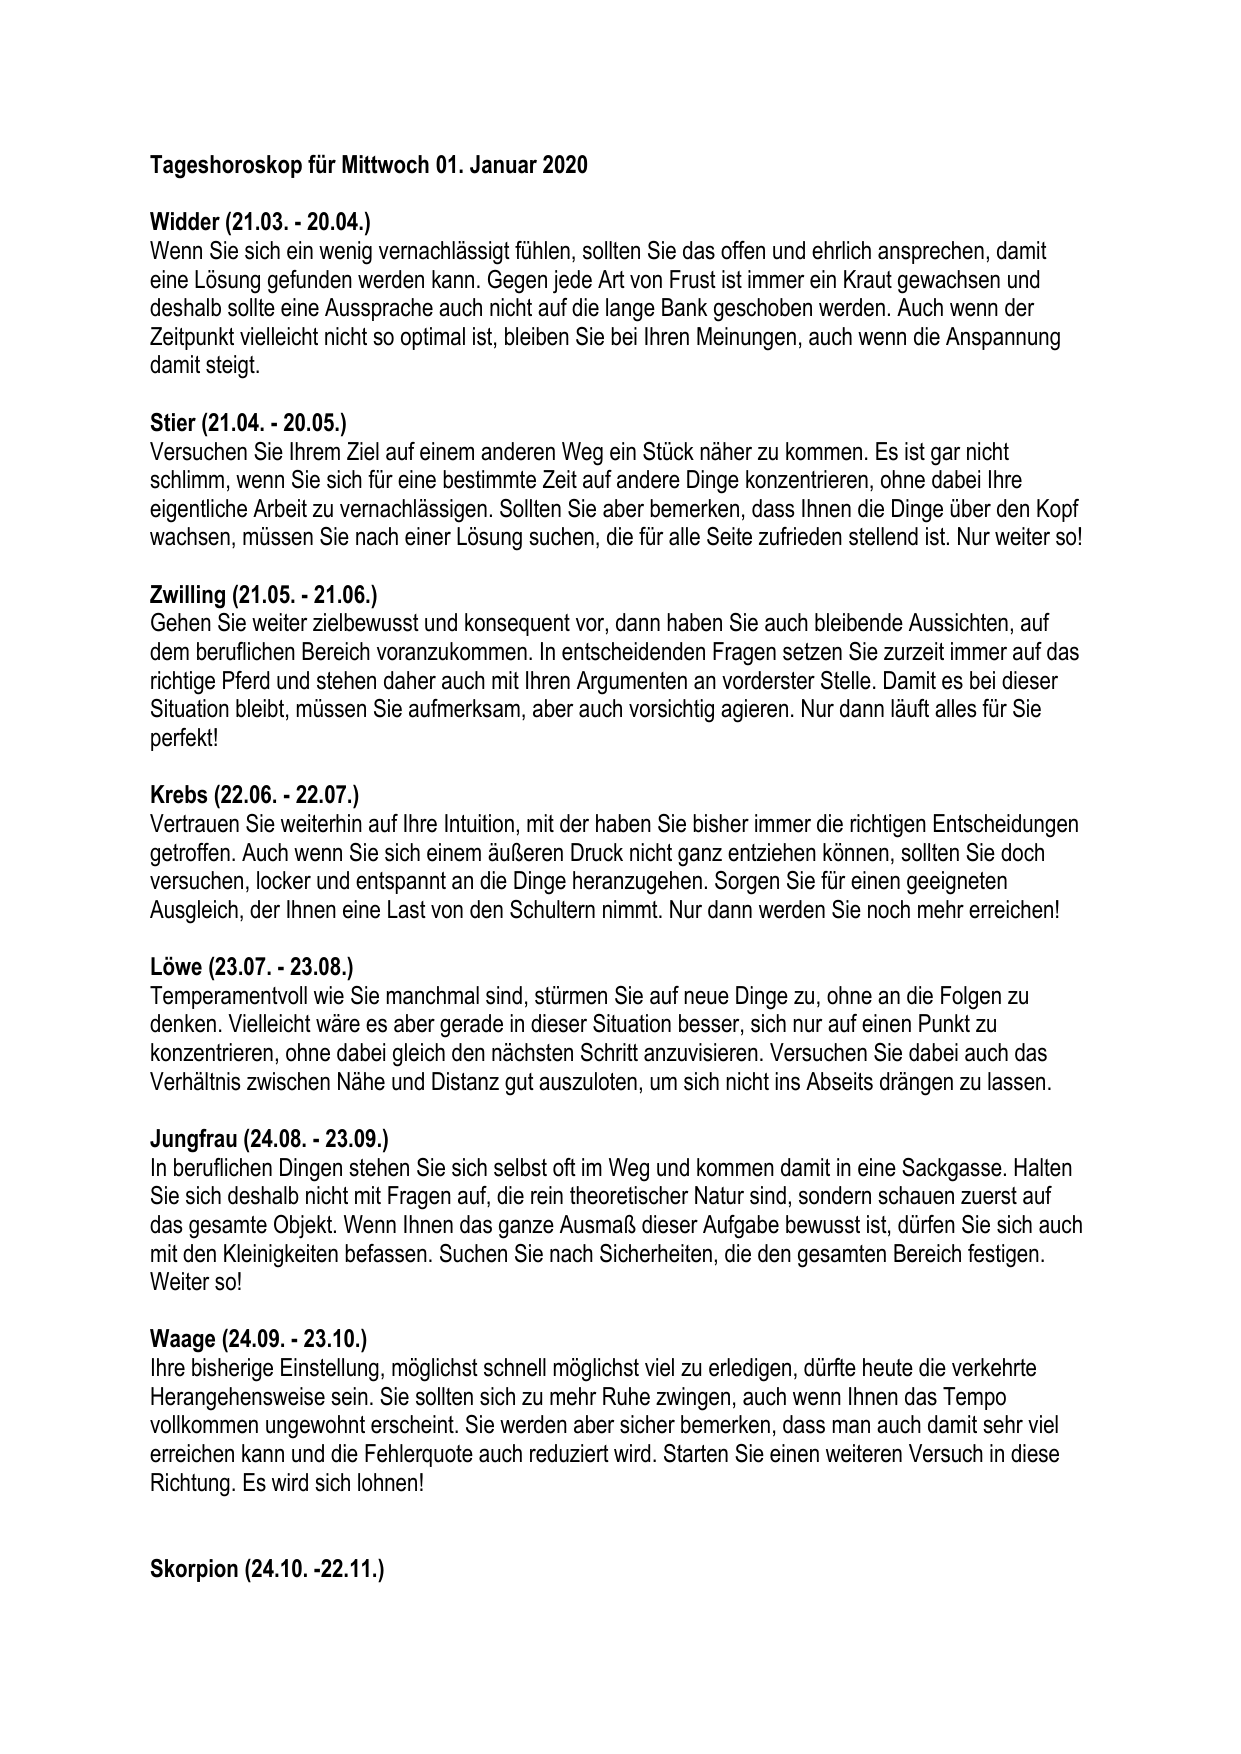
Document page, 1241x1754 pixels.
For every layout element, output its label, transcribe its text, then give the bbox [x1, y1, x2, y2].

text Waage (24.09. - 23.10.) [150, 1324, 1090, 1353]
text Ihre bisherige Einstellung, möglichst schnell möglichst viel zu erledigen, dürfte heute die verkehrte Herangehensweise sein. Sie sollten sich zu mehr Ruhe zwingen, auch wenn Ihnen das Tempo vollkommen ungewohnt erscheint. Sie werden aber sicher bemerken, dass man auch damit sehr viel erreichen kann und die Fehlerquote auch reduziert wird. Starten Sie einen weiteren Versuch in diese Richtung. Es wird sich lohnen! [150, 1353, 1090, 1496]
text Löwe (23.07. - 23.08.) [150, 952, 1090, 981]
text getroffen. Auch wenn Sie sich einem äußeren Druck nicht ganz entziehen können, sollten Sie doch [150, 837, 1090, 866]
text Krebs (22.06. - 22.07.) [150, 780, 1090, 809]
text Vertrauen Sie weiterhin auf Ihre Intuition, mit der haben Sie bisher immer die richtigen Entscheidungen [150, 809, 1090, 837]
text Skorpion (24.10. -22.11.) [150, 1554, 1090, 1582]
text versuchen, locker und entspannt an die Dinge heranzugehen. Sorgen Sie für einen geeigneten [150, 866, 1090, 895]
text Temperamentvoll wie Sie manchmal sind, stürmen Sie auf neue Dinge zu, ohne an die Folgen zu denken. Vielleicht wäre es aber gerade in dieser Situation besser, sich nur auf einen Punkt zu [150, 981, 1090, 1038]
text Jungfrau (24.08. - 23.09.) [150, 1124, 1090, 1153]
text dem beruflichen Bereich voranzukommen. In entscheidenden Fragen setzen Sie zurzeit immer auf das [150, 637, 1090, 666]
text Widder (21.03. - 20.04.) [150, 207, 1090, 236]
text Wenn Sie sich ein wenig vernachlässigt fühlen, sollten Sie das offen und ehrlich ansprechen, damit eine Lösung gefunden werden kann. Gegen jede Art von Frust ist immer ein Kraut gewachsen und deshalb sollte eine Aussprache auch nicht auf die lange Bank geschoben werden. Auch wenn der Zeitpunkt vielleicht nicht so optimal ist, bleiben Sie bei Ihren Meinungen, auch wenn die Anspannung [150, 236, 1090, 351]
text Verhältnis zwischen Nähe und Distanz gut auszuloten, um sich nicht ins Abseits drängen zu lassen. [150, 1067, 1090, 1095]
text damit steigt. [150, 351, 1090, 379]
text richtige Pferd und stehen daher auch mit Ihren Argumenten an vorderster Stelle. Damit es bei dieser [150, 666, 1090, 694]
text Gehen Sie weiter zielbewusst und konsequent vor, dann haben Sie auch bleibende Aussichten, auf [150, 608, 1090, 637]
text Tageshoroskop für Mittwoch 01. Januar 2020 [150, 150, 1090, 179]
text In beruflichen Dingen stehen Sie sich selbst oft im Weg und kommen damit in eine Sackgasse. Halten Sie sich deshalb nicht mit Fragen auf, die rein theoretischer Natur sind, sondern schauen zuerst auf das gesamte Objekt. Wenn Ihnen das ganze Ausmaß dieser Aufgabe bewusst ist, dürfen Sie sich auch mit den Kleinigkeiten befassen. Suchen Sie nach Sicherheiten, die den gesamten Bereich festigen. Weiter so! [150, 1153, 1090, 1296]
text Zwilling (21.05. - 21.06.) [150, 580, 1090, 608]
text wachsen, müssen Sie nach einer Lösung suchen, die für alle Seite zufrieden stellend ist. Nur weiter so! [150, 522, 1090, 551]
text Situation bleibt, müssen Sie aufmerksam, aber auch vorsichtig agieren. Nur dann läuft alles für Sie perfekt! [150, 694, 1090, 752]
text konzentrieren, ohne dabei gleich den nächsten Schritt anzuvisieren. Versuchen Sie dabei auch das [150, 1038, 1090, 1067]
text eigentliche Arbeit zu vernachlässigen. Sollten Sie aber bemerken, dass Ihnen die Dinge über den Kopf [150, 494, 1090, 522]
text Ausgleich, der Ihnen eine Last von den Schultern nimmt. Nur dann werden Sie noch mehr erreichen! [150, 895, 1090, 923]
text Versuchen Sie Ihrem Ziel auf einem anderen Weg ein Stück näher zu kommen. Es ist gar nicht schlimm, wenn Sie sich für eine bestimmte Zeit auf andere Dinge konzentrieren, ohne dabei Ihre [150, 436, 1090, 494]
text Stier (21.04. - 20.05.) [150, 408, 1090, 436]
